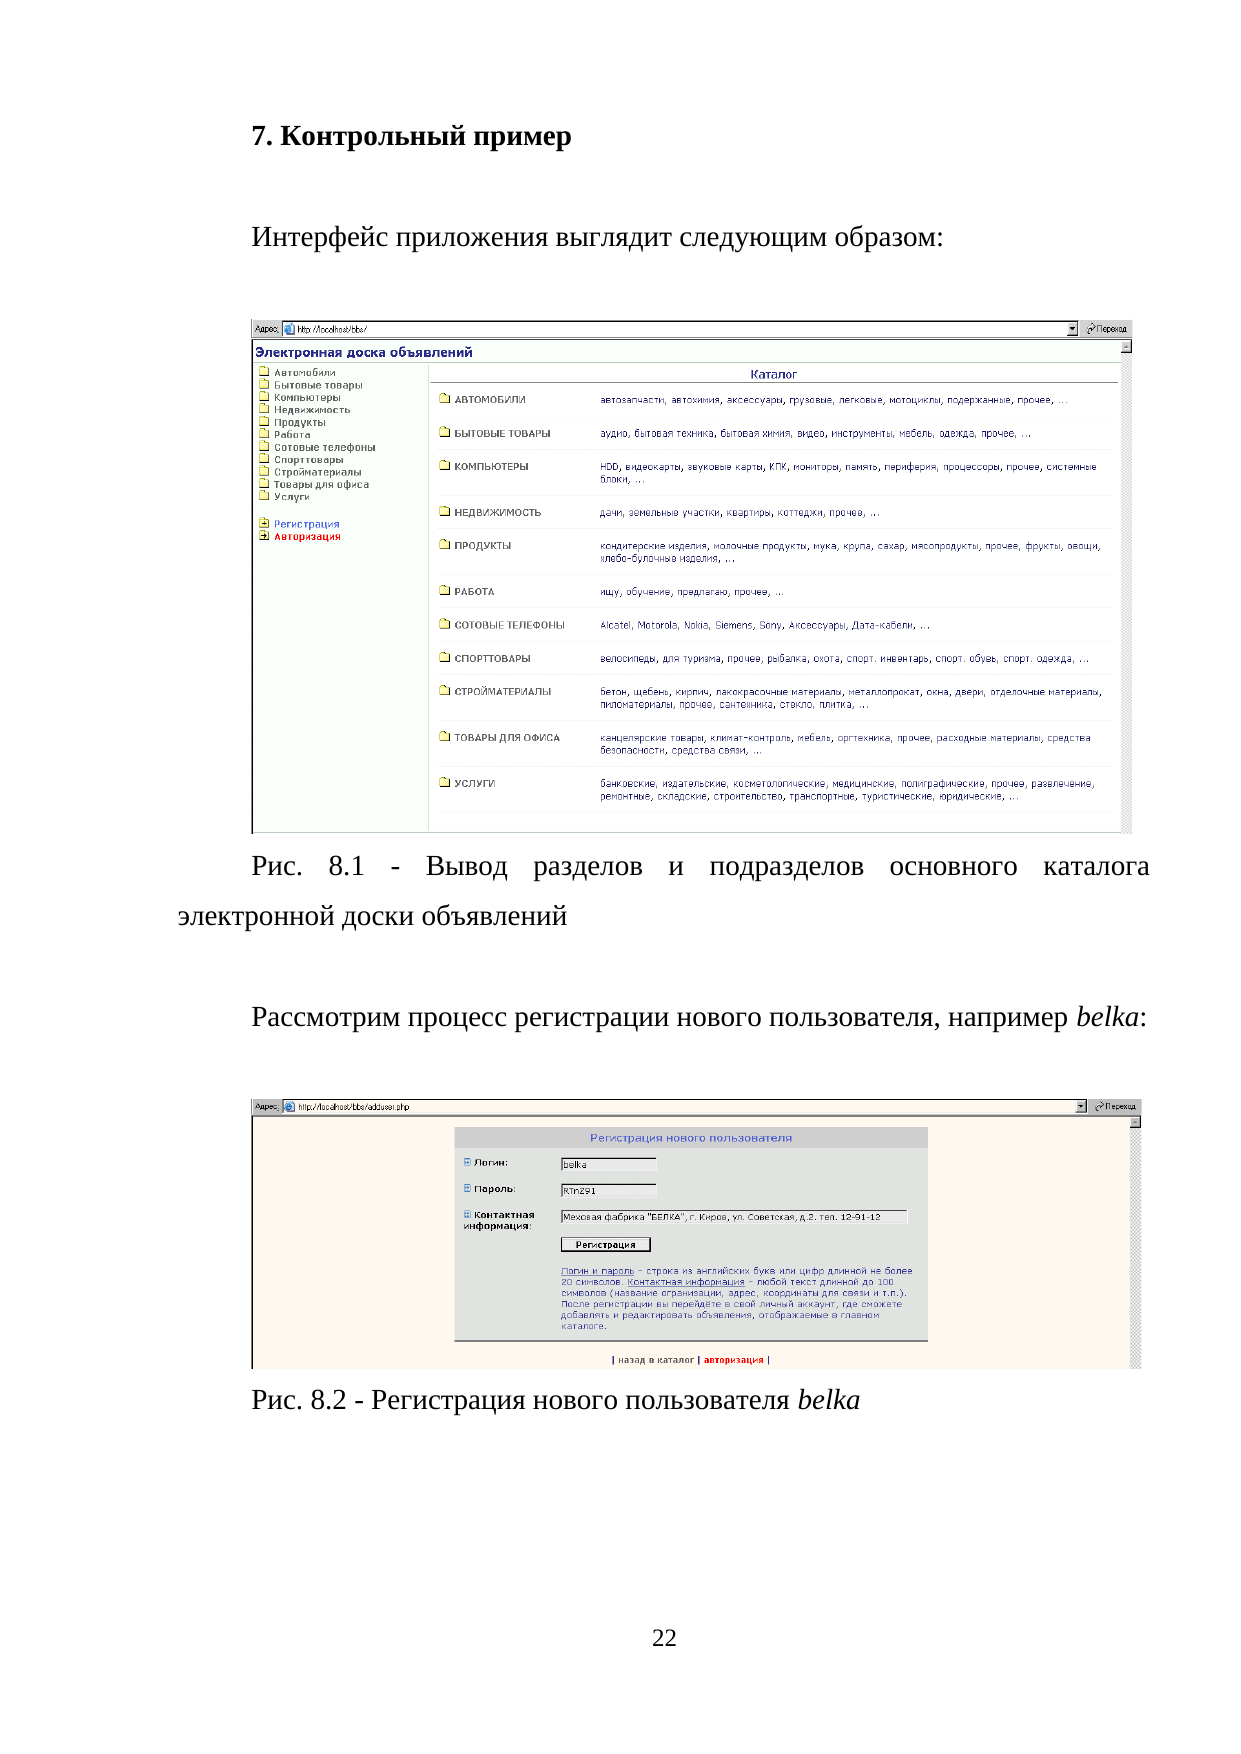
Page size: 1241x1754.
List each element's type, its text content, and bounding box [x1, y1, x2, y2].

text Рис. 8.2 - Регистрация нового пользователя belka [177, 1382, 1152, 1416]
text Рис. 8.1 - Вывод разделов и подразделов основного каталога электронной доски объявлений [177, 848, 1152, 932]
picture [251, 319, 1133, 834]
text 7. Контрольный пример [177, 118, 1152, 152]
text Интерфейс приложения выглядит следующим образом: [177, 219, 1152, 252]
picture [251, 1099, 1142, 1369]
text Рассмотрим процесс регистрации нового пользователя, например belka: [177, 999, 1152, 1032]
